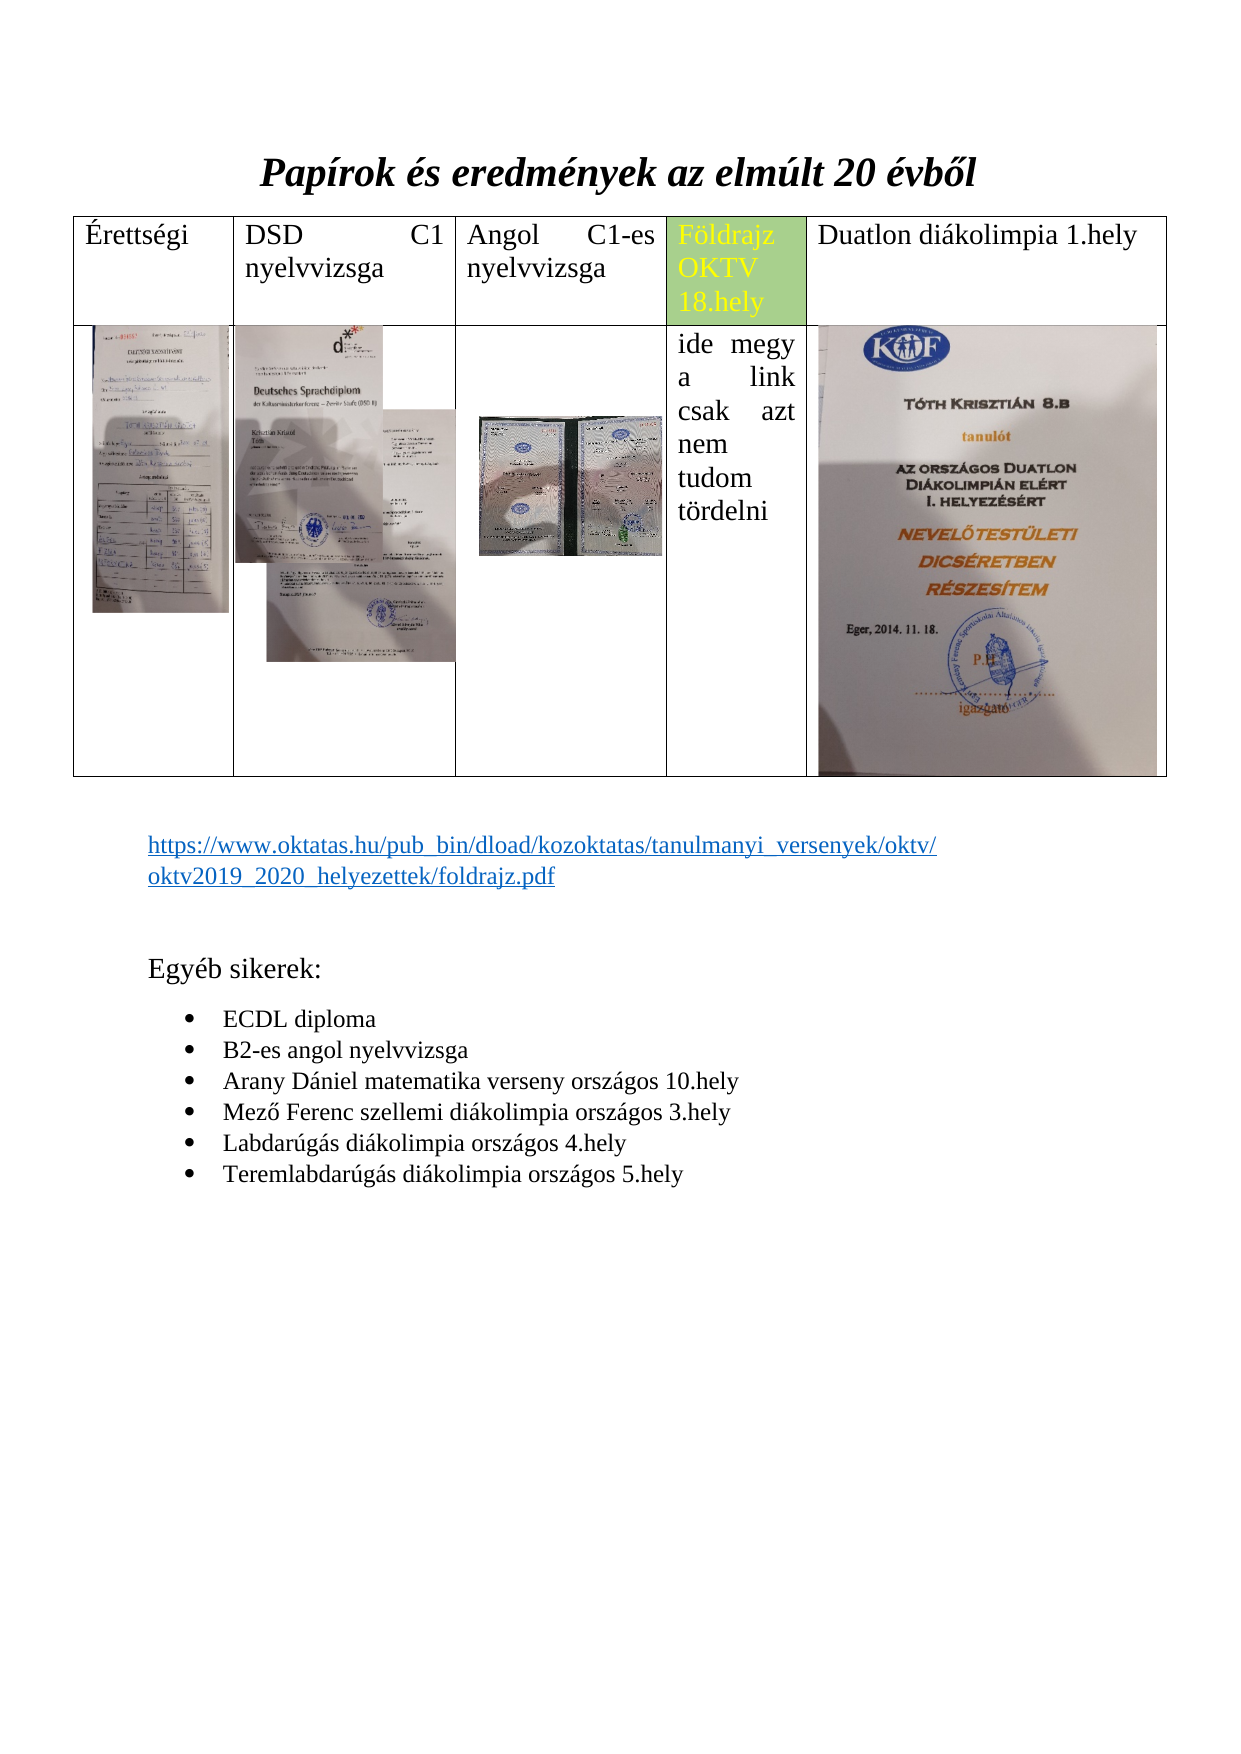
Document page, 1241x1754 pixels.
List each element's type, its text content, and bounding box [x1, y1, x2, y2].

list Teremlabdarúgás diákolimpia országos 5.hely [185, 1159, 1093, 1188]
list Arany Dániel matematika verseny országos 10.hely [185, 1066, 1093, 1095]
table_cell [234, 326, 455, 776]
table_header Földrajz OKTV 18.hely [667, 217, 806, 325]
list B2-es angol nyelvvizsga [185, 1035, 1093, 1064]
picture [236, 326, 456, 662]
text https://www.oktatas.hu/pub_bin/dload/kozoktatas/tanulmanyi_versenyek/oktv/oktv2019_2020_helyezettek/foldrajz.pdf [148, 830, 1093, 890]
picture [819, 326, 1157, 776]
table_header Érettségi [74, 217, 233, 325]
table_cell ide megy a link csak azt nem tudom tördelni [667, 326, 806, 776]
picture [93, 326, 229, 613]
table_cell [456, 326, 666, 776]
table_cell [74, 326, 233, 776]
text Papírok és eredmények az elmúlt 20 évből [148, 148, 1093, 196]
table_header DSD C1 nyelvvizsga [234, 217, 455, 325]
text Egyéb sikerek: [148, 951, 1093, 985]
table_cell [807, 326, 818, 776]
list ECDL diploma [185, 1004, 1093, 1033]
table_header Angol C1-es nyelvvizsga [456, 217, 666, 325]
list Labdarúgás diákolimpia országos 4.hely [185, 1128, 1093, 1157]
picture [477, 416, 662, 554]
list Mező Ferenc szellemi diákolimpia országos 3.hely [185, 1097, 1093, 1126]
table_header Duatlon diákolimpia 1.hely [807, 217, 1166, 325]
table_cell [1157, 326, 1166, 776]
